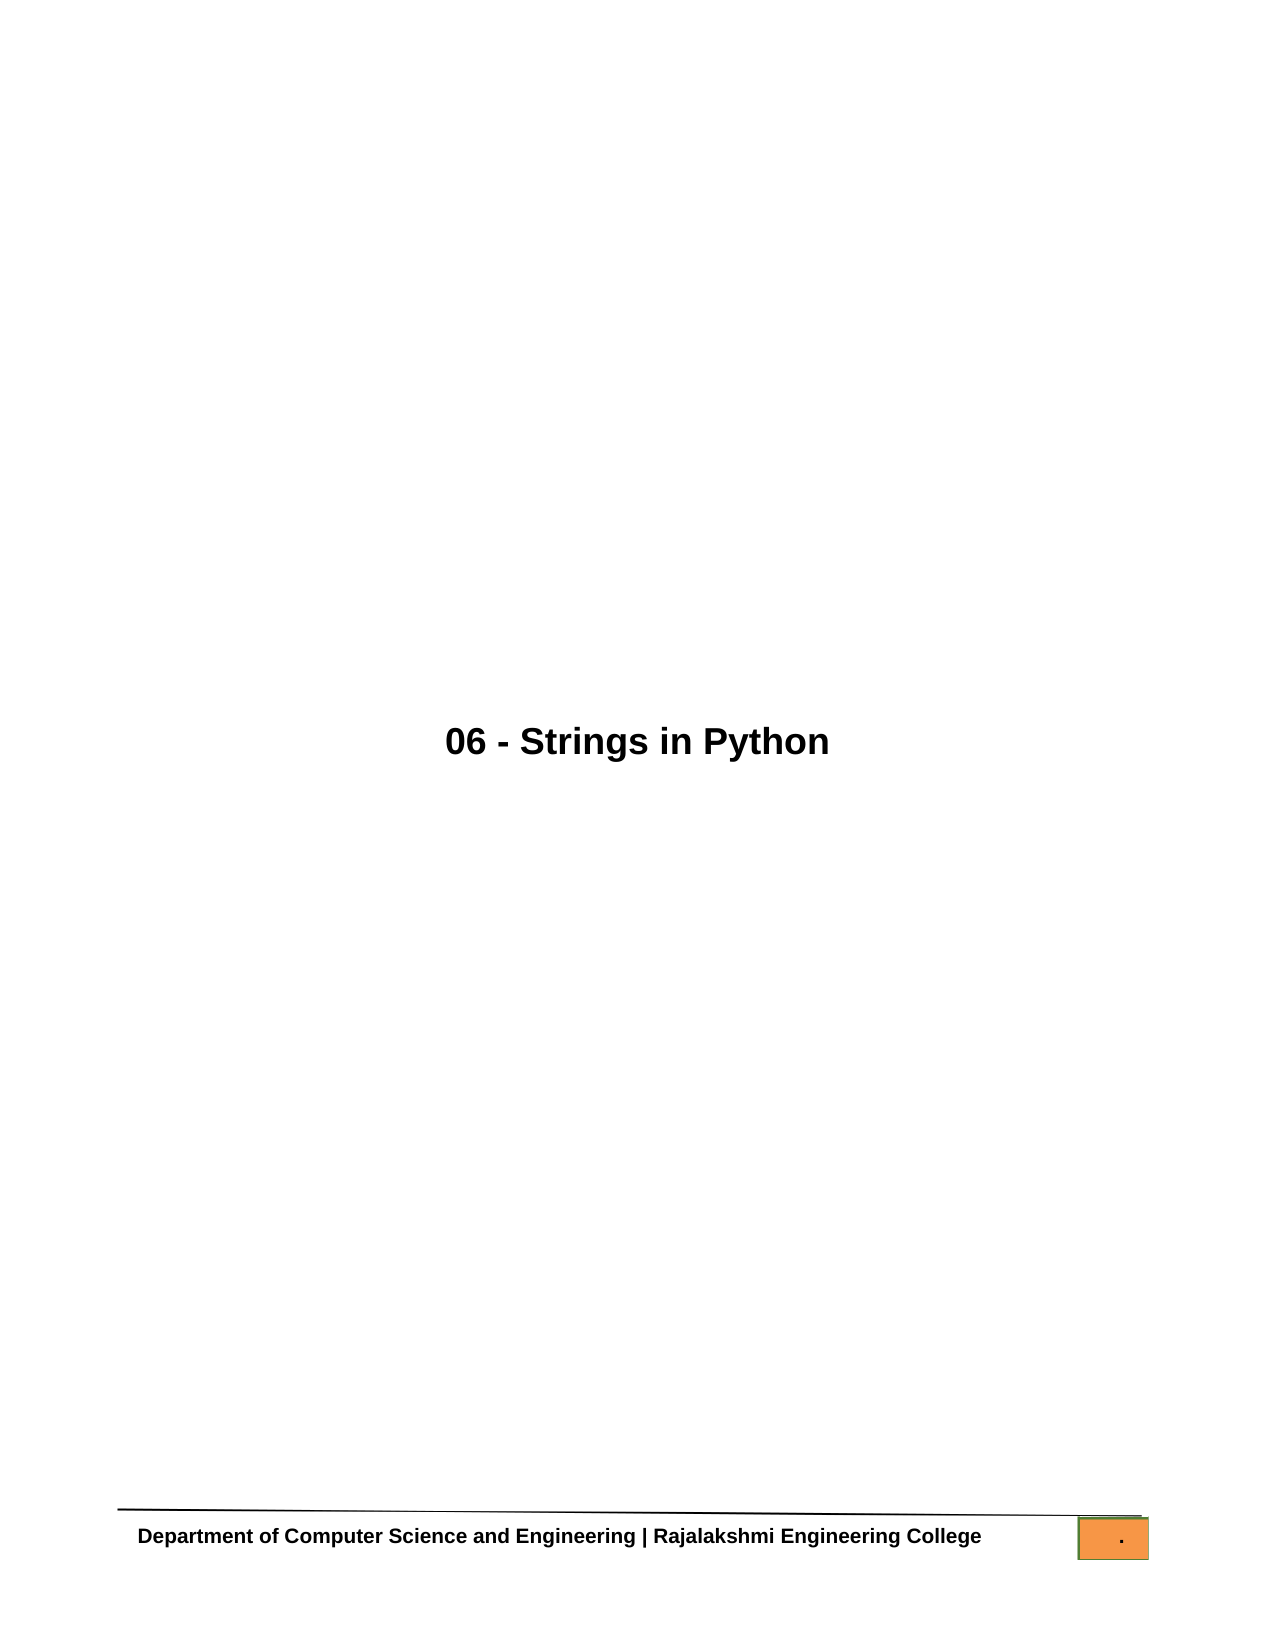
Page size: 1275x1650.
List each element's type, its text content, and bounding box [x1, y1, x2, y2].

text Department of Computer Science and Engineering | Rajalakshmi Engineering College [137, 1524, 1073, 1548]
picture [117, 1508, 1149, 1560]
text 06 - Strings in Python [137, 719, 1137, 762]
